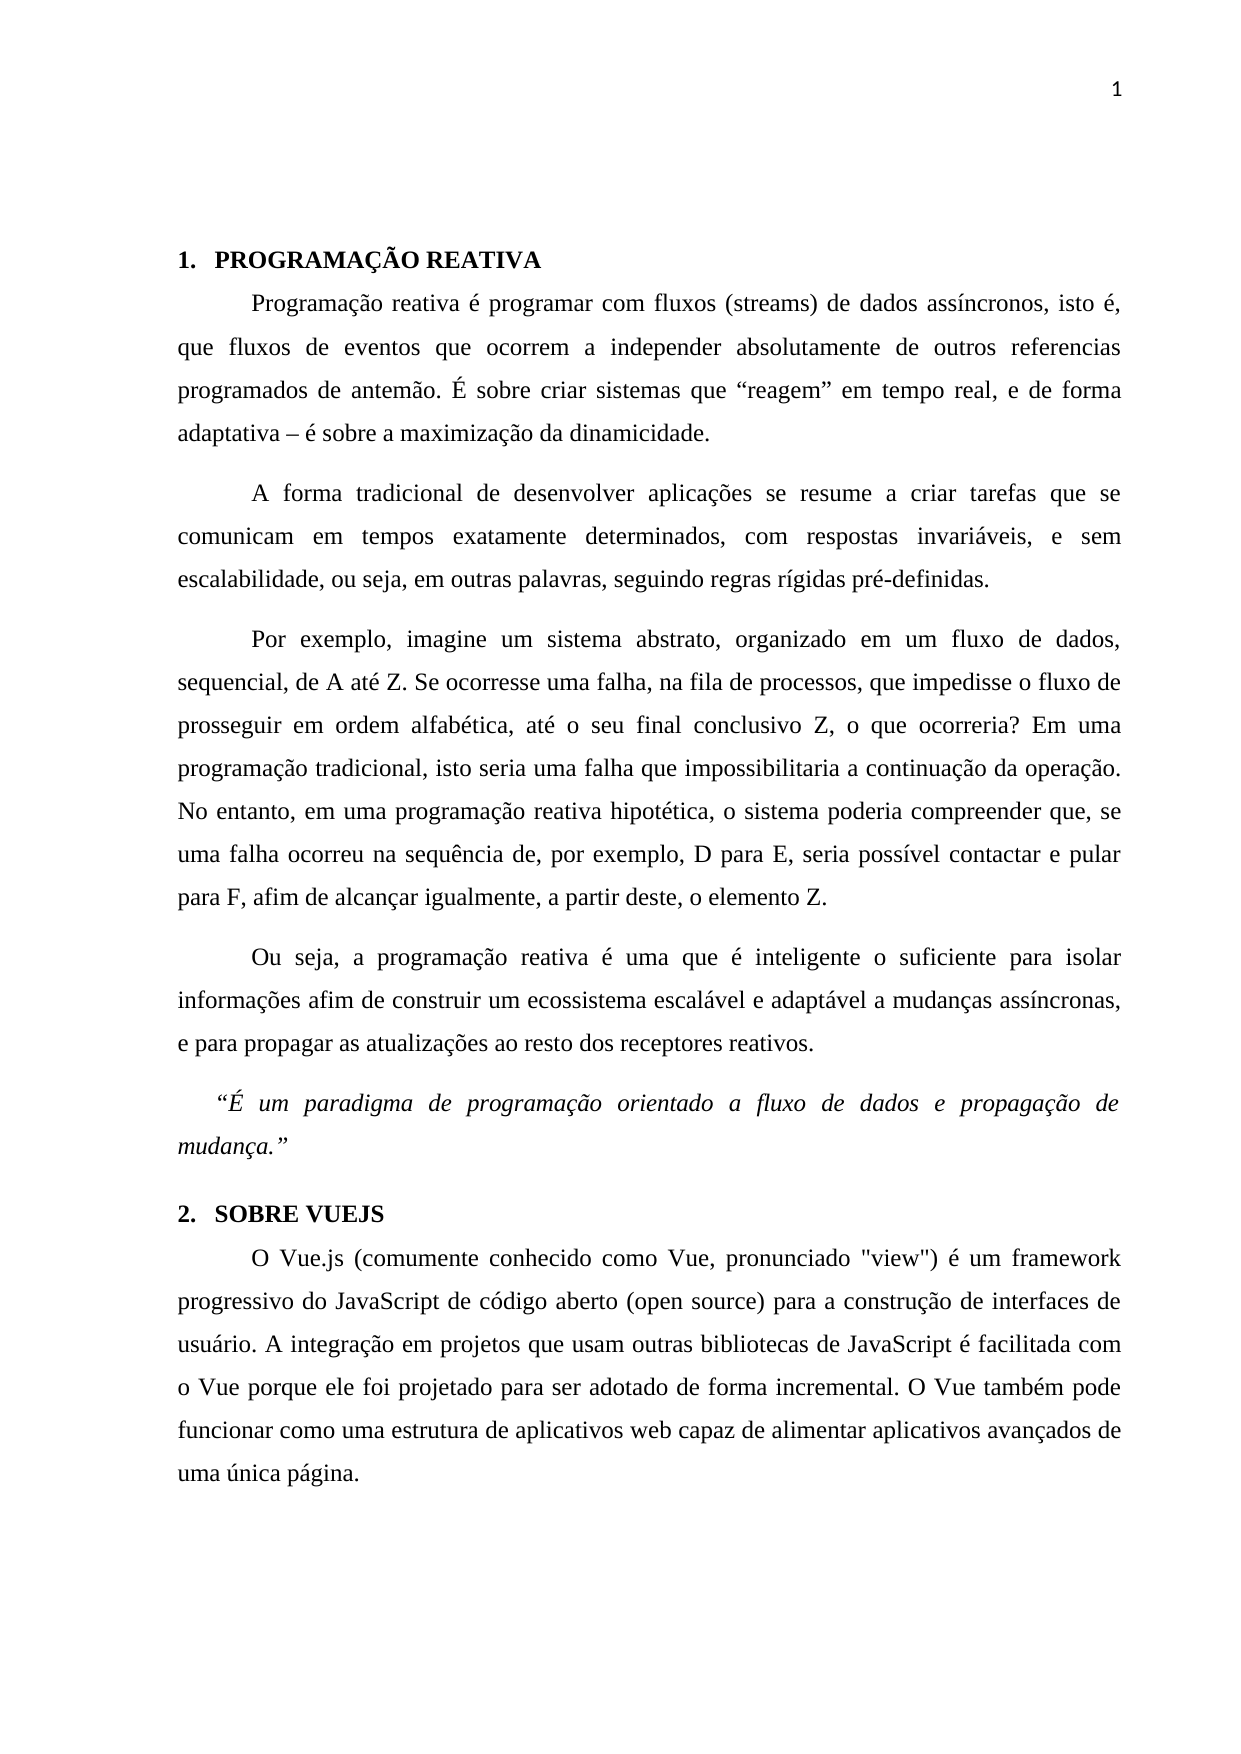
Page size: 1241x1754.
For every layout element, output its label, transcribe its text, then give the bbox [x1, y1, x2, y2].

text Programação reativa é programar com fluxos (streams) de dados assíncronos, isto é, que fluxos de eventos que ocorrem a independer absolutamente de outros referencias programados de antemão. É sobre criar sistemas que “reagem” em tempo real, e de forma adaptativa – é sobre a maximização da dinamicidade. [177, 288, 1122, 447]
subtitle programação reativa [177, 245, 1122, 274]
text A forma tradicional de desenvolver aplicações se resume a criar tarefas que se comunicam em tempos exatamente determinados, com respostas invariáveis, e sem escalabilidade, ou seja, em outras palavras, seguindo regras rígidas pré-definidas. [177, 478, 1122, 593]
text Por exemplo, imagine um sistema abstrato, organizado em um fluxo de dados, sequencial, de A até Z. Se ocorresse uma falha, na fila de processos, que impedisse o fluxo de prosseguir em ordem alfabética, até o seu final conclusivo Z, o que ocorreria? Em uma programação tradicional, isto seria uma falha que impossibilitaria a continuação da operação. No entanto, em uma programação reativa hipotética, o sistema poderia compreender que, se uma falha ocorreu na sequência de, por exemplo, D para E, seria possível contactar e pular para F, afim de alcançar igualmente, a partir deste, o elemento Z. [177, 624, 1122, 911]
text “É um paradigma de programação orientado a fluxo de dados e propagação de mudança.” [177, 1088, 1122, 1160]
text O Vue.js (comumente conhecido como Vue, pronunciado "view") é um framework progressivo do JavaScript de código aberto (open source) para a construção de interfaces de usuário. A integração em projetos que usam outras bibliotecas de JavaScript é facilitada com o Vue porque ele foi projetado para ser adotado de forma incremental. O Vue também pode funcionar como uma estrutura de aplicativos web capaz de alimentar aplicativos avançados de uma única página. [177, 1243, 1122, 1487]
text Ou seja, a programação reativa é uma que é inteligente o suficiente para isolar informações afim de construir um ecossistema escalável e adaptável a mudanças assíncronas, e para propagar as atualizações ao resto dos receptores reativos. [177, 942, 1122, 1057]
subtitle sobre vuejs [177, 1199, 1122, 1228]
